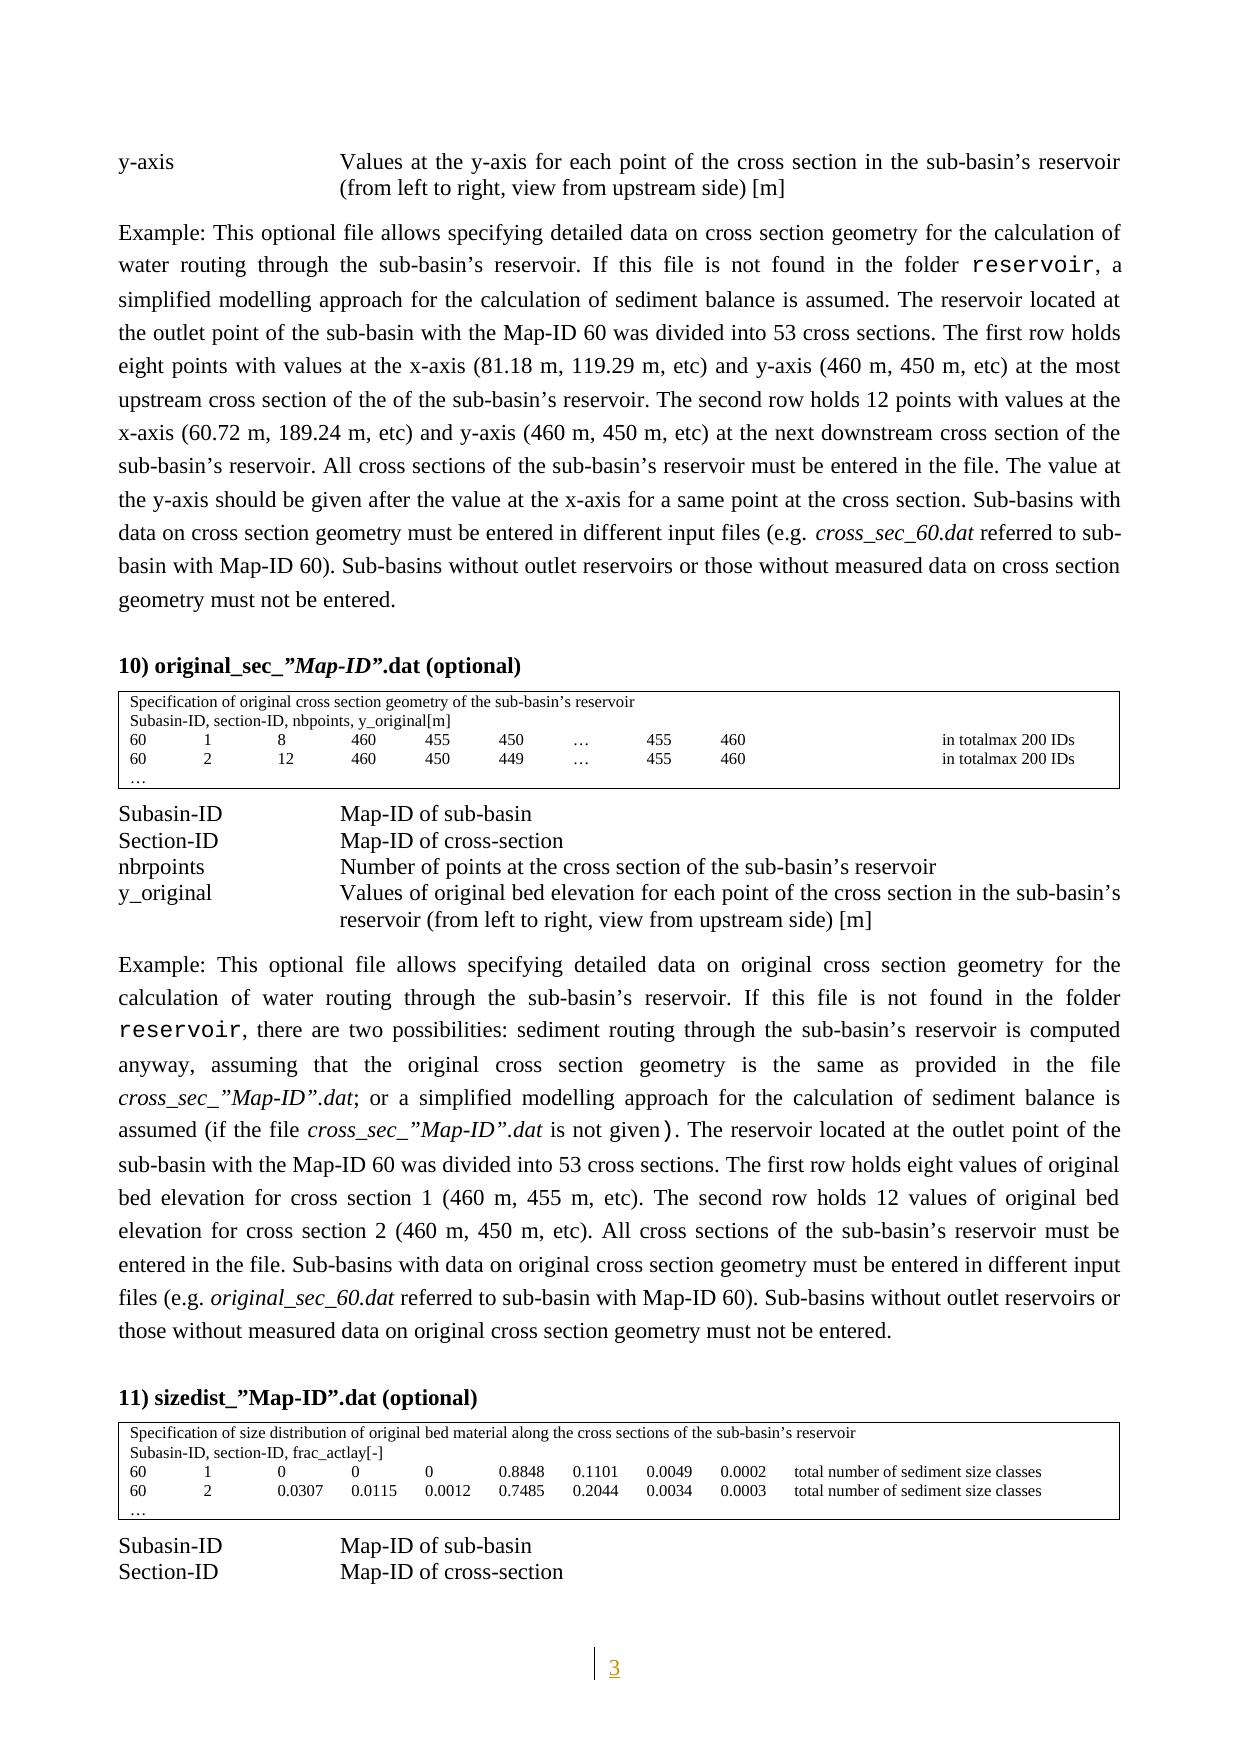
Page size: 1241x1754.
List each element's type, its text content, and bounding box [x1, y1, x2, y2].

text nbrpoints Number of points at the cross section of the sub-basin’s reservoir [118, 853, 1122, 879]
text Section-ID Map-ID of cross-section [118, 1558, 1122, 1585]
text Example: This optional file allows specifying detailed data on cross section geometry for the calculation of water routing through the sub-basin’s reservoir. If this file is not found in the folder reservoir, a simplified modelling approach for the calculation of sediment balance is assumed. The reservoir located at the outlet point of the sub-basin with the Map-ID 60 was divided into 53 cross sections. The first row holds eight points with values at the x-axis (81.18 m, 119.29 m, etc) and y-axis (460 m, 450 m, etc) at the most upstream cross section of the of the sub-basin’s reservoir. The second row holds 12 points with values at the x-axis (60.72 m, 189.24 m, etc) and y-axis (460 m, 450 m, etc) at the next downstream cross section of the sub-basin’s reservoir. All cross sections of the sub-basin’s reservoir must be entered in the file. The value at the y-axis should be given after the value at the x-axis for a same point at the cross section. Sub-basins with data on cross section geometry must be entered in different input files (e.g. cross_sec_60.dat referred to sub-basin with Map-ID 60). Sub-basins without outlet reservoirs or those without measured data on cross section geometry must not be entered. [118, 212, 1122, 612]
text y-axis Values at the y-axis for each point of the cross section in the sub-basin’s reservoir (from left to right, view from upstream side) [m] [118, 148, 1122, 200]
text Subasin-ID Map-ID of sub-basin [118, 800, 1122, 827]
text Subasin-ID Map-ID of sub-basin [118, 1532, 1122, 1558]
text Section-ID Map-ID of cross-section [118, 827, 1122, 853]
text 10) original_sec_”Map-ID”.dat (optional) [118, 646, 1122, 679]
table_header Specification of original cross section geometry of the sub-basin’s reservoir Subasin-ID, section-ID, nbpoints, y_original[m] 60 1 8 460 455 450 … 455 460 in totalmax 200 IDs 60 2 12 460 450 449 … 455 460 in totalmax 200 IDs … [119, 692, 1119, 787]
text 11) sizedist_”Map-ID”.dat (optional) [118, 1377, 1122, 1411]
text y_original Values of original bed elevation for each point of the cross section in the sub-basin’s reservoir (from left to right, view from upstream side) [m] [118, 879, 1122, 932]
